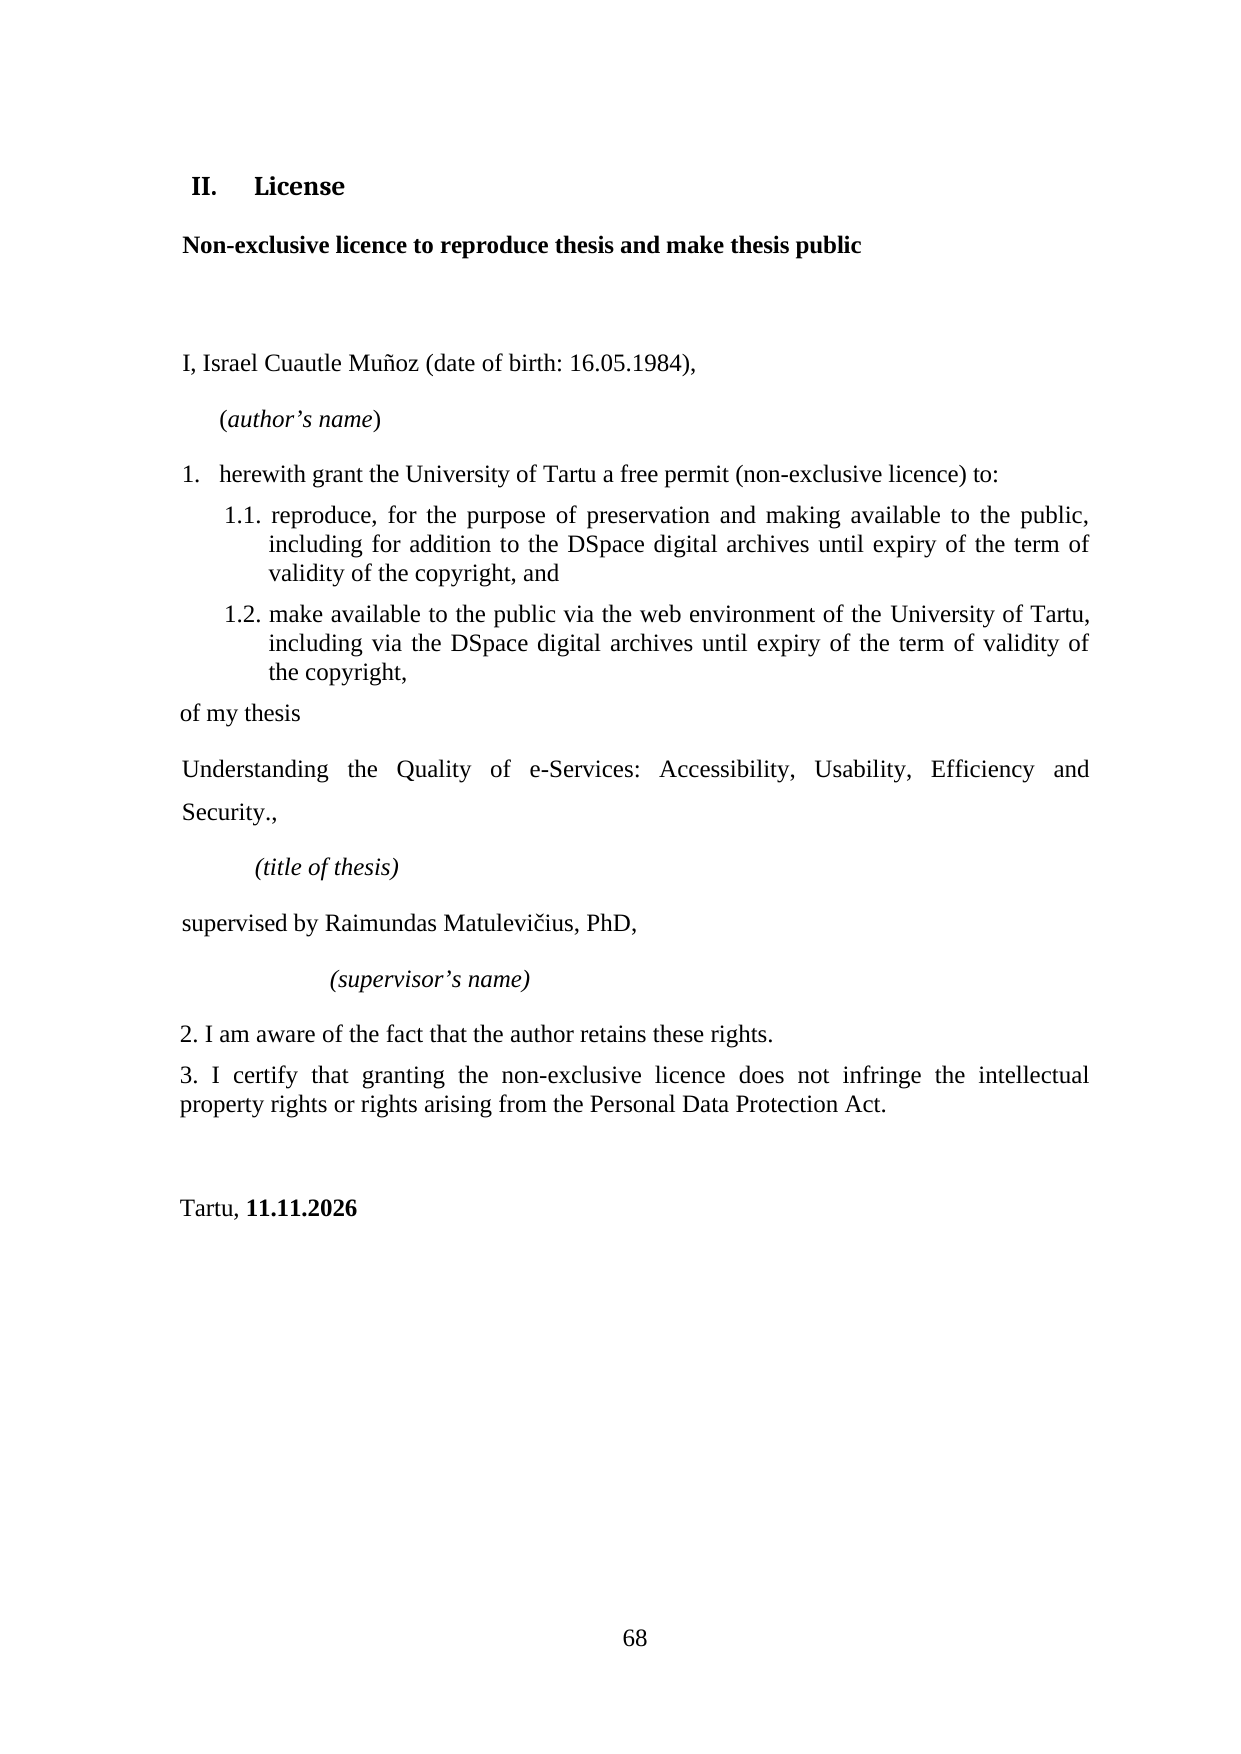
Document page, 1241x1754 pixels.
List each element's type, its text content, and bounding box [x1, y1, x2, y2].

subtitle License [217, 171, 1090, 202]
text supervised by Raimundas Matulevičius, PhD, [182, 908, 1090, 937]
text (title of thesis) [182, 852, 1090, 881]
text 1.2. make available to the public via the web environment of the University of Tartu, including via the DSpace digital archives until expiry of the term of validity of the copyright, [224, 599, 1090, 686]
text Non-exclusive licence to reproduce thesis and make thesis public [182, 230, 1090, 259]
text , [182, 754, 1090, 826]
text (author’s name) [182, 404, 1090, 432]
text of my thesis [179, 698, 1090, 727]
text 2. I am aware of the fact that the author retains these rights. [179, 1019, 1090, 1048]
text 1.1. reproduce, for the purpose of preservation and making available to the public, including for addition to the DSpace digital archives until expiry of the term of validity of the copyright, and [224, 501, 1090, 587]
text 3. I certify that granting the non-exclusive licence does not infringe the intellectual property rights or rights arising from the Personal Data Protection Act. [179, 1061, 1090, 1118]
text Tartu, 05.09.2016 [179, 1193, 1090, 1222]
text (supervisor’s name) [257, 964, 1090, 992]
text I, (date of birth: 16.05.1984), [182, 348, 1090, 377]
list herewith grant the University of Tartu a free permit (non-exclusive licence) to: [182, 459, 1090, 488]
